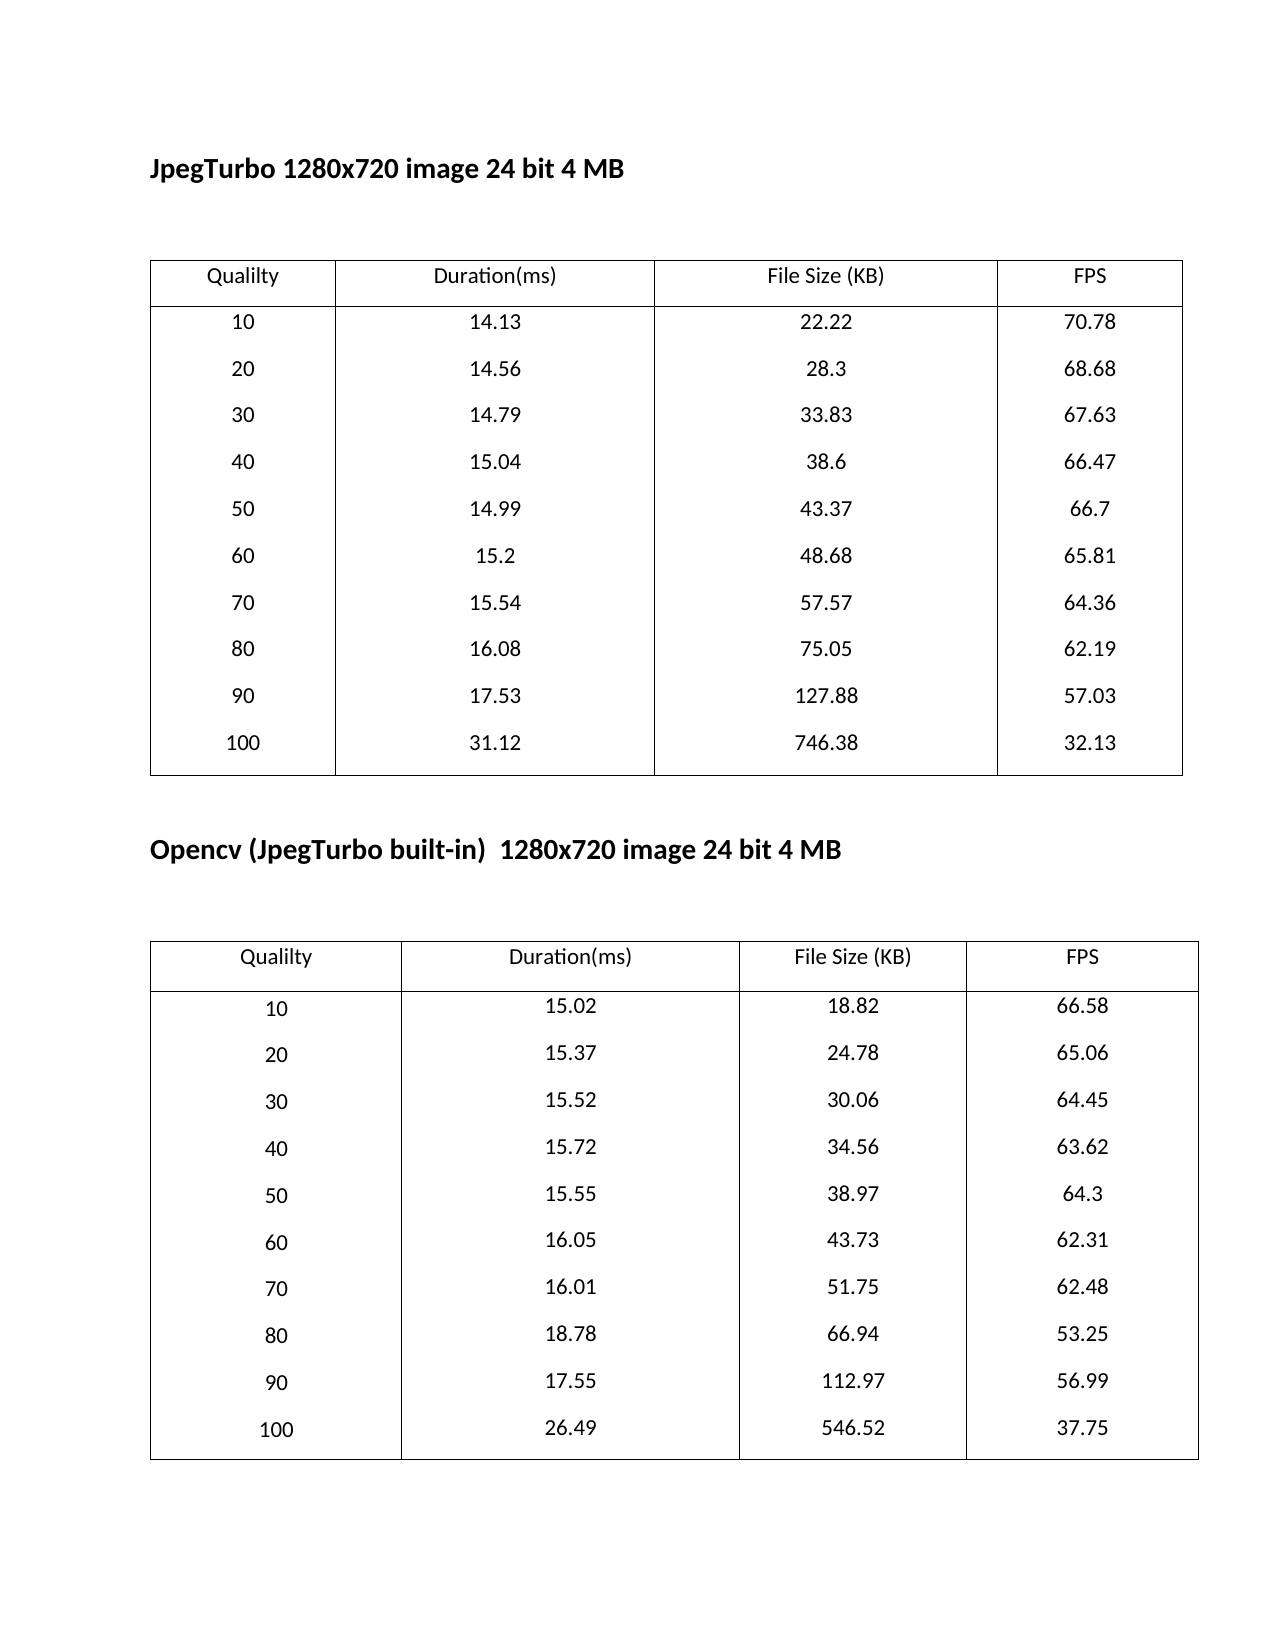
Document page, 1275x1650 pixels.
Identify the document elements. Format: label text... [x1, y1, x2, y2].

table_cell 56.99 [967, 1366, 1198, 1413]
table_cell 43.73 [740, 1226, 966, 1272]
table_cell 24.78 [740, 1039, 966, 1085]
table_cell 31.12 [336, 728, 654, 775]
table_cell 30 [151, 1085, 401, 1132]
table_cell 16.05 [402, 1226, 739, 1272]
table_cell 60 [151, 541, 335, 588]
table_cell 43.37 [655, 494, 997, 541]
table_cell 62.48 [967, 1272, 1198, 1319]
table_cell 66.47 [998, 447, 1182, 494]
table_cell 22.22 [655, 307, 997, 354]
table_cell 14.79 [336, 401, 654, 447]
table_cell 75.05 [655, 634, 997, 681]
table_cell 62.31 [967, 1226, 1198, 1272]
table_cell 65.81 [998, 541, 1182, 588]
table_cell 70.78 [998, 307, 1182, 354]
text Opencv (JpegTurbo built-in) 1280x720 image 24 bit 4 MB [150, 831, 1125, 866]
table_cell 17.53 [336, 681, 654, 728]
table_cell 14.56 [336, 354, 654, 401]
table_cell 57.03 [998, 681, 1182, 728]
table_cell 15.02 [402, 992, 739, 1038]
text JpegTurbo 1280x720 image 24 bit 4 MB [150, 150, 1125, 186]
table_cell 18.82 [740, 992, 966, 1038]
table_cell 10 [151, 307, 335, 354]
table_cell 26.49 [402, 1413, 739, 1459]
table_cell 53.25 [967, 1319, 1198, 1366]
table_cell 15.2 [336, 541, 654, 588]
table_cell 38.97 [740, 1179, 966, 1226]
table_cell 70 [151, 1272, 401, 1319]
table_cell 80 [151, 1319, 401, 1366]
table_cell 67.63 [998, 401, 1182, 447]
table_cell 127.88 [655, 681, 997, 728]
table_cell 15.37 [402, 1039, 739, 1085]
table_cell 16.08 [336, 634, 654, 681]
table_cell 64.36 [998, 588, 1182, 634]
table_header File Size (KB) [740, 942, 966, 991]
table_cell 64.45 [967, 1085, 1198, 1132]
table_cell 15.55 [402, 1179, 739, 1226]
table_header FPS [998, 261, 1182, 306]
table_cell 40 [151, 1132, 401, 1179]
table_cell 17.55 [402, 1366, 739, 1413]
table_header File Size (KB) [655, 261, 997, 306]
table_cell 546.52 [740, 1413, 966, 1459]
table_cell 63.62 [967, 1132, 1198, 1179]
table_cell 48.68 [655, 541, 997, 588]
table_cell 37.75 [967, 1413, 1198, 1459]
table_cell 15.54 [336, 588, 654, 634]
table_cell 746.38 [655, 728, 997, 775]
table_cell 14.99 [336, 494, 654, 541]
table_cell 10 [151, 992, 401, 1038]
table_cell 112.97 [740, 1366, 966, 1413]
table_header Duration(ms) [402, 942, 739, 991]
table_cell 62.19 [998, 634, 1182, 681]
table_cell 90 [151, 681, 335, 728]
table_cell 15.72 [402, 1132, 739, 1179]
table_cell 50 [151, 494, 335, 541]
table_cell 66.58 [967, 992, 1198, 1038]
table_cell 57.57 [655, 588, 997, 634]
table_cell 15.52 [402, 1085, 739, 1132]
table_cell 28.3 [655, 354, 997, 401]
table_cell 80 [151, 634, 335, 681]
table_cell 18.78 [402, 1319, 739, 1366]
table_cell 65.06 [967, 1039, 1198, 1085]
table_cell 34.56 [740, 1132, 966, 1179]
table_cell 60 [151, 1226, 401, 1272]
table_cell 20 [151, 354, 335, 401]
table_cell 40 [151, 447, 335, 494]
table_cell 14.13 [336, 307, 654, 354]
table_cell 68.68 [998, 354, 1182, 401]
table_cell 90 [151, 1366, 401, 1413]
table_cell 15.04 [336, 447, 654, 494]
table_header Qualilty [151, 942, 401, 991]
table_header FPS [967, 942, 1198, 991]
table_cell 66.94 [740, 1319, 966, 1366]
table_header Duration(ms) [336, 261, 654, 306]
table_cell 100 [151, 1413, 401, 1459]
table_cell 30 [151, 401, 335, 447]
table_cell 16.01 [402, 1272, 739, 1319]
table_cell 30.06 [740, 1085, 966, 1132]
table_cell 32.13 [998, 728, 1182, 775]
table_cell 38.6 [655, 447, 997, 494]
table_header Qualilty [151, 261, 335, 306]
table_cell 51.75 [740, 1272, 966, 1319]
table_cell 66.7 [998, 494, 1182, 541]
table_cell 100 [151, 728, 335, 775]
table_cell 20 [151, 1039, 401, 1085]
table_cell 33.83 [655, 401, 997, 447]
table_cell 50 [151, 1179, 401, 1226]
table_cell 70 [151, 588, 335, 634]
table_cell 64.3 [967, 1179, 1198, 1226]
